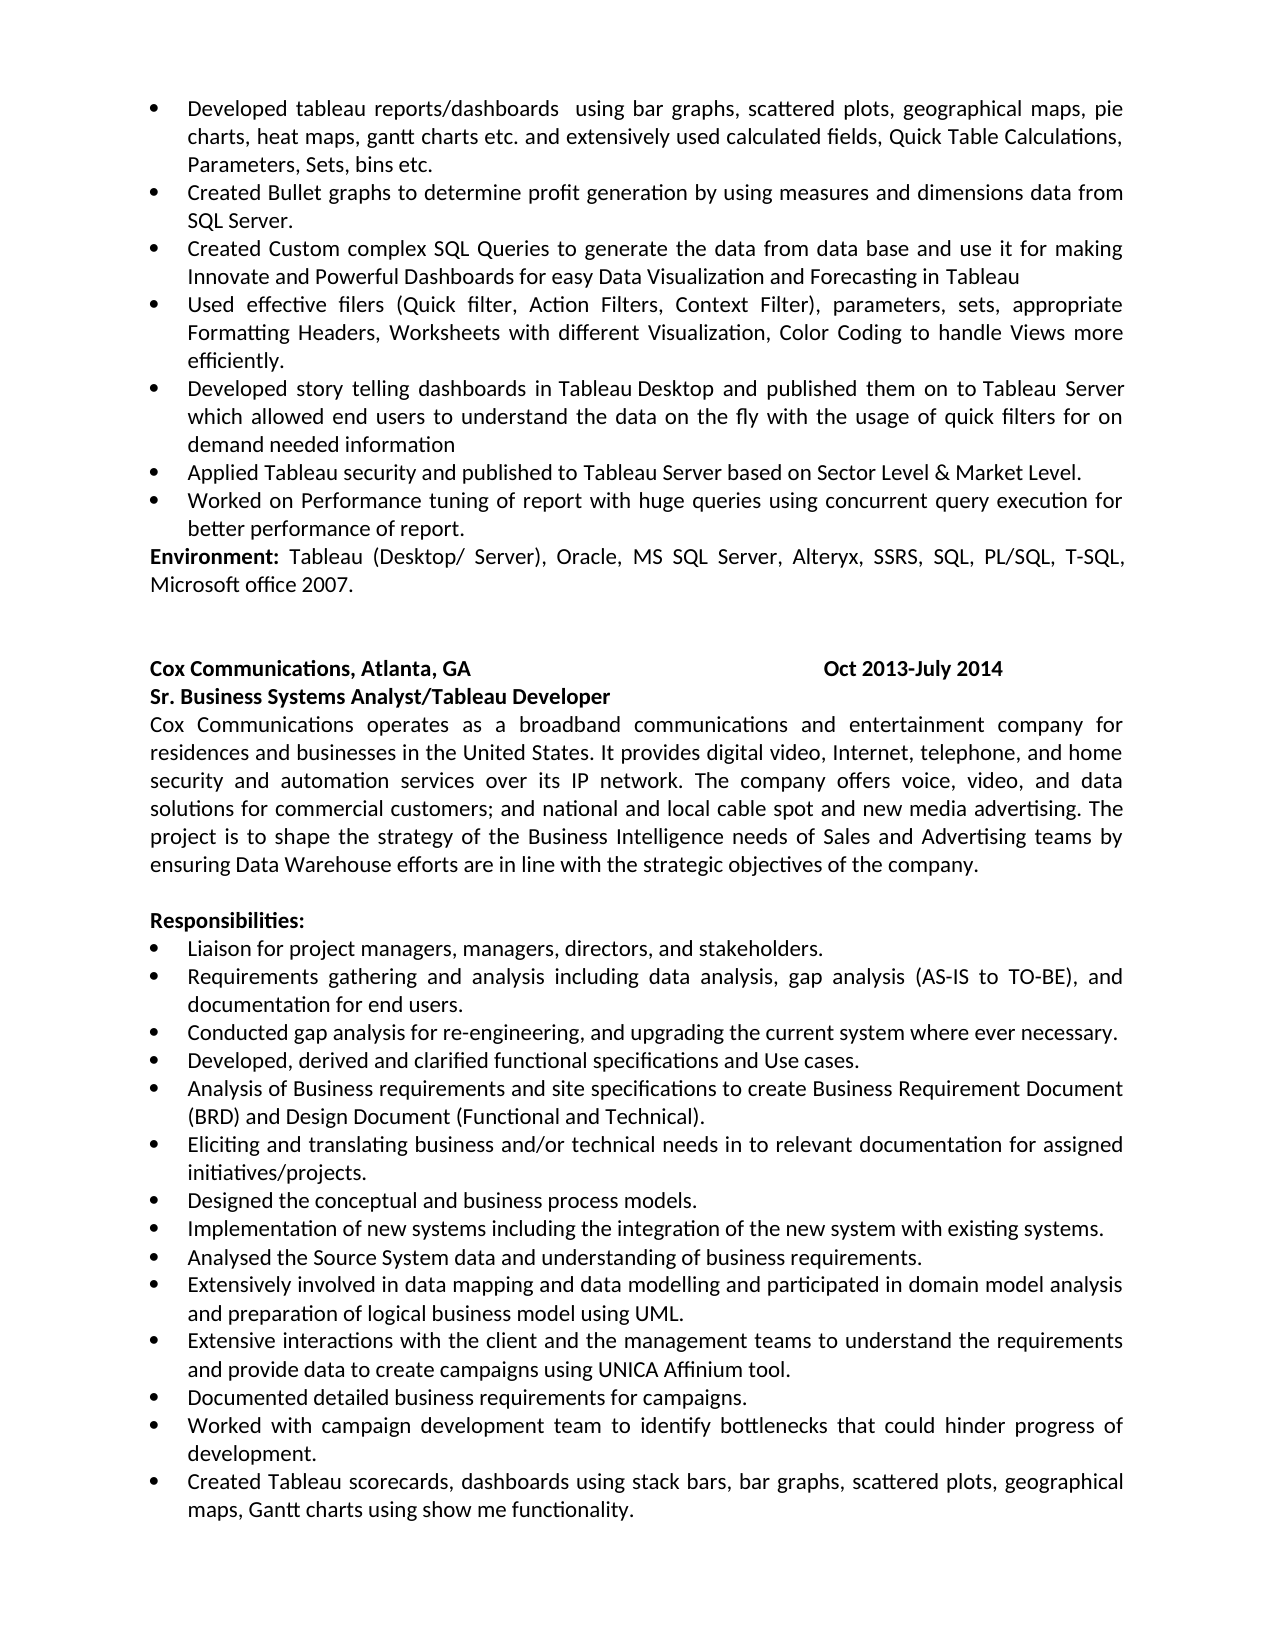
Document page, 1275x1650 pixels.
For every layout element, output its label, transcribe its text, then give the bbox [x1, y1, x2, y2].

list Liaison for project managers, managers, directors, and stakeholders. [150, 934, 1125, 962]
text Environment: Tableau (Desktop/ Server), Oracle, MS SQL Server, Alteryx, SSRS, SQL, PL/SQL, T-SQL, Microsoft office 2007. [150, 542, 1125, 598]
list Designed the conceptual and business process models. [150, 1187, 1125, 1214]
list Extensive interactions with the client and the management teams to understand the requirements and provide data to create campaigns using UNICA Affinium tool. [150, 1327, 1125, 1383]
list Implementation of new systems including the integration of the new system with existing systems. [150, 1214, 1125, 1243]
list Created Tableau scorecards, dashboards using stack bars, bar graphs, scattered plots, geographical maps, Gantt charts using show me functionality. [150, 1467, 1125, 1523]
list Analysis of Business requirements and site specifications to create Business Requirement Document (BRD) and Design Document (Functional and Technical). [150, 1074, 1125, 1131]
text Cox Communications, Atlanta, GA Oct 2013-July 2014 Sr. Business Systems Analyst/Tableau Developer [150, 654, 1125, 710]
list Analysed the Source System data and understanding of business requirements. [150, 1243, 1125, 1271]
list Used effective filers (Quick filter, Action Filters, Context Filter), parameters, sets, appropriate Formatting Headers, Worksheets with different Visualization, Color Coding to handle Views more efficiently. [150, 290, 1125, 374]
list Worked with campaign development team to identify bottlenecks that could hinder progress of development. [150, 1411, 1125, 1467]
list Applied Tableau security and published to Tableau Server based on Sector Level & Market Level. [150, 458, 1125, 486]
list Created Custom complex SQL Queries to generate the data from data base and use it for making Innovate and Powerful Dashboards for easy Data Visualization and Forecasting in Tableau [150, 234, 1125, 290]
list Conducted gap analysis for re-engineering, and upgrading the current system where ever necessary. [150, 1018, 1125, 1046]
text Cox Communications operates as a broadband communications and entertainment company for residences and businesses in the United States. It provides digital video, Internet, telephone, and home security and automation services over its IP network. The company offers voice, video, and data solutions for commercial customers; and national and local cable spot and new media advertising. The project is to shape the strategy of the Business Intelligence needs of Sales and Advertising teams by ensuring Data Warehouse efforts are in line with the strategic objectives of the company. [150, 710, 1125, 878]
list Worked on Performance tuning of report with huge queries using concurrent query execution for better performance of report. [150, 486, 1125, 542]
list Documented detailed business requirements for campaigns. [150, 1383, 1125, 1411]
text Responsibilities: [150, 878, 1125, 934]
list Created Bullet graphs to determine profit generation by using measures and dimensions data from SQL Server. [150, 178, 1125, 234]
list Developed, derived and clarified functional specifications and Use cases. [150, 1046, 1125, 1074]
list Extensively involved in data mapping and data modelling and participated in domain model analysis and preparation of logical business model using UML. [150, 1271, 1125, 1327]
list Developed story telling dashboards in Tableau Desktop and published them on to Tableau Server which allowed end users to understand the data on the fly with the usage of quick filters for on demand needed information [150, 374, 1125, 458]
list Eliciting and translating business and/or technical needs in to relevant documentation for assigned initiatives/projects. [150, 1131, 1125, 1187]
list Requirements gathering and analysis including data analysis, gap analysis (AS-IS to TO-BE), and documentation for end users. [150, 962, 1125, 1018]
list Developed tableau reports/dashboards using bar graphs, scattered plots, geographical maps, pie charts, heat maps, gantt charts etc. and extensively used calculated fields, Quick Table Calculations, Parameters, Sets, bins etc. [150, 94, 1125, 178]
